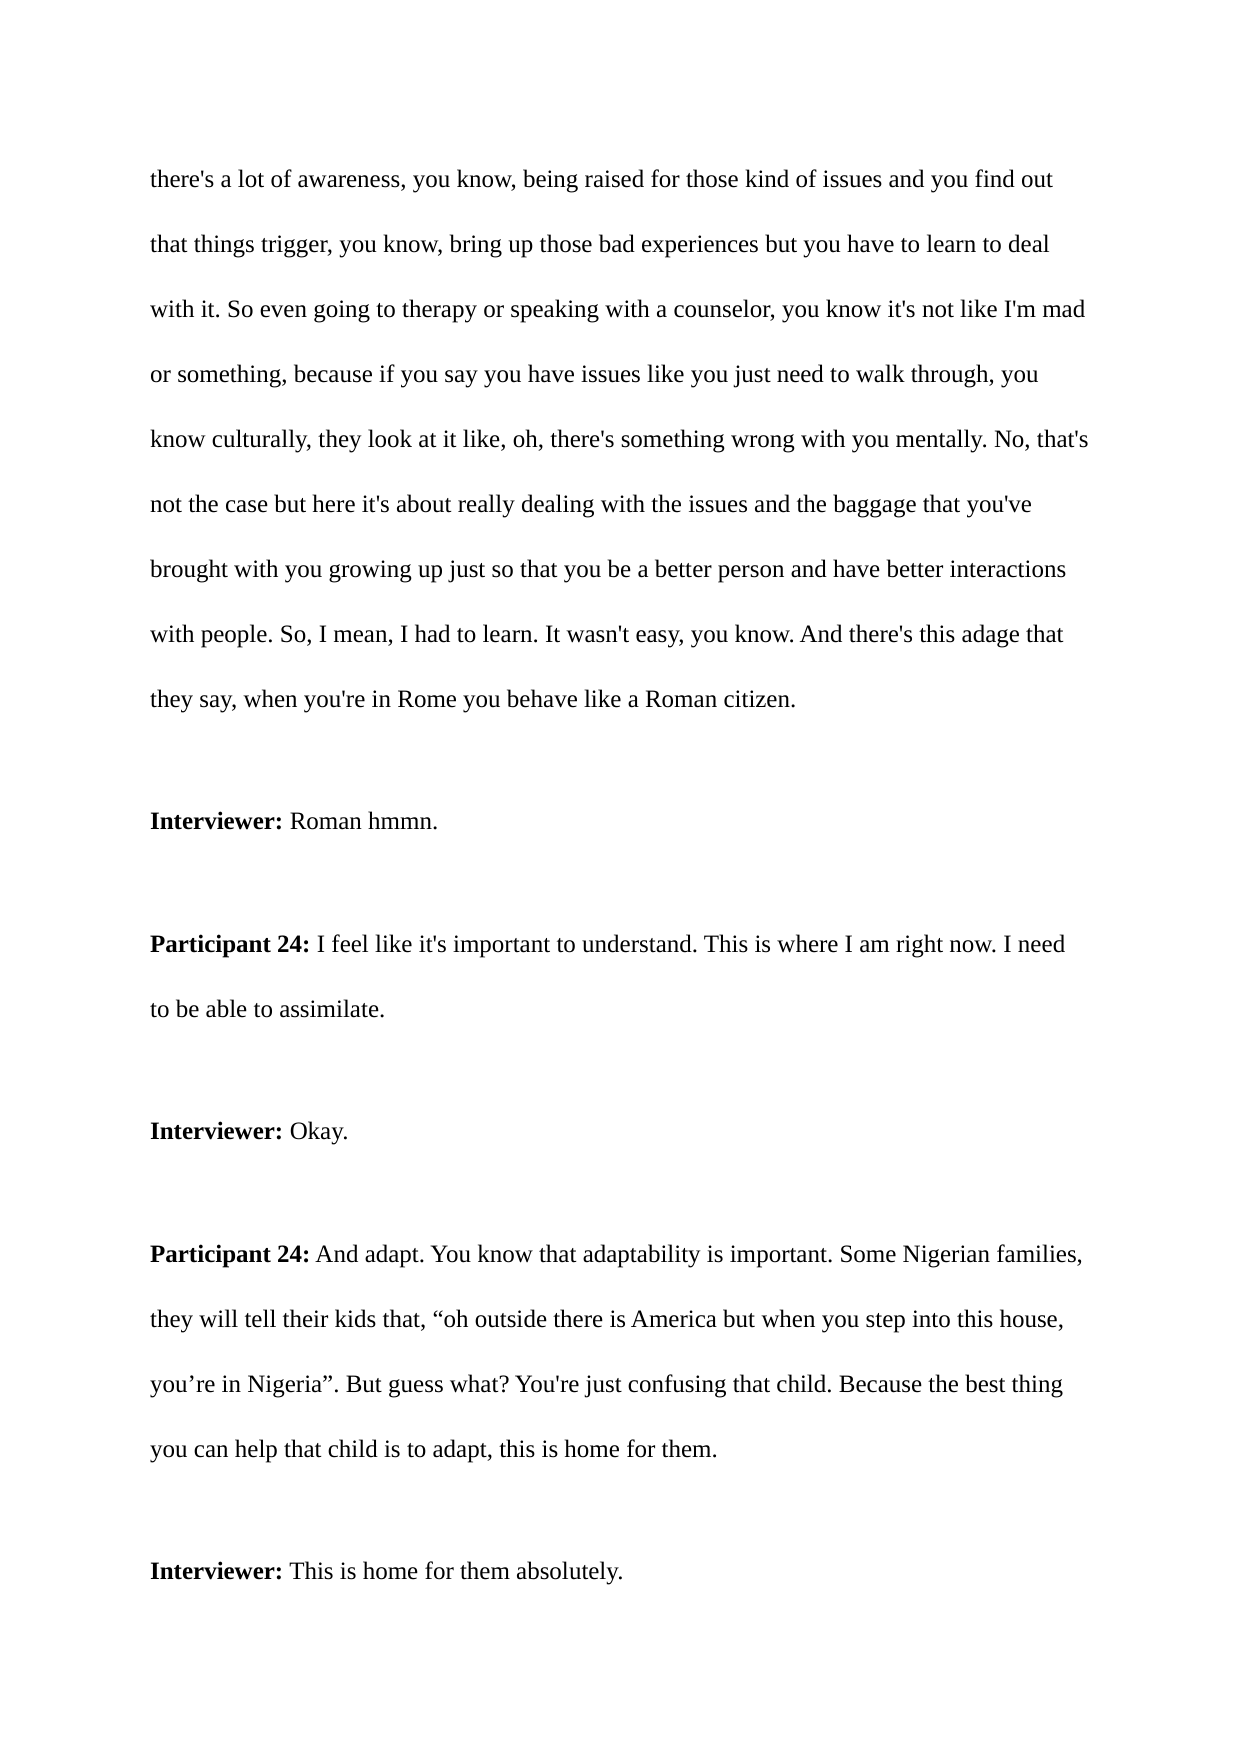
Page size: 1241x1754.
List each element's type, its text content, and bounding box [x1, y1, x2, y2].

text Interviewer: This is home for them absolutely. [150, 1554, 1090, 1587]
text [150, 162, 1090, 714]
text Interviewer: Okay. [150, 1114, 1090, 1147]
text Participant 24: And adapt. You know that adaptability is important. Some Nigerian families, they will tell their kids that, “oh outside there is America but when you step into this house, you’re in Nigeria”. But guess what? You're just confusing that child. Because the best thing you can help that child is to adapt, this is home for them. [150, 1237, 1090, 1464]
text Participant 24: I feel like it's important to understand. This is where I am right now. I need to be able to assimilate. [150, 927, 1090, 1024]
text Interviewer: Roman hmmn. [150, 804, 1090, 837]
